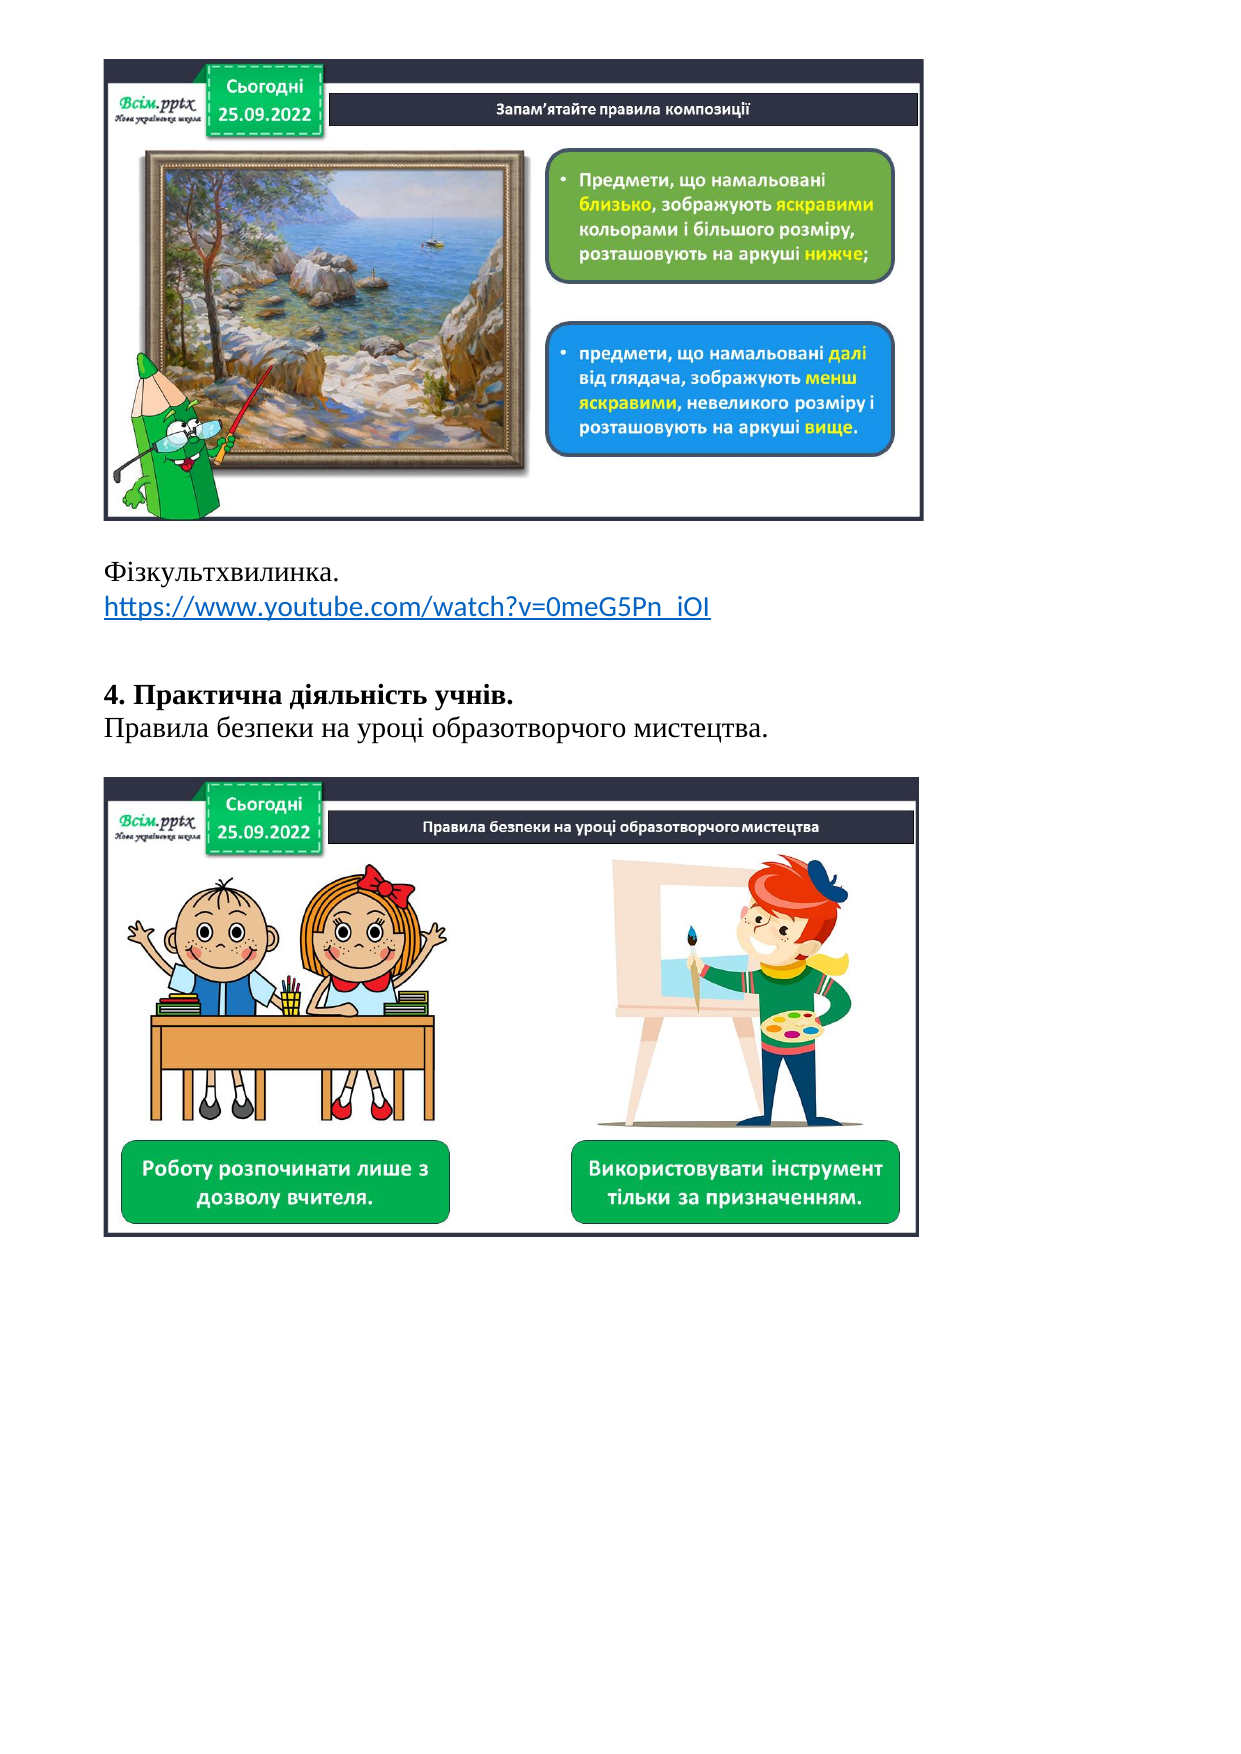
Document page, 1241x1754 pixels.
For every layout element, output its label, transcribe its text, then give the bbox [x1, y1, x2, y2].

picture [103, 777, 919, 1237]
list Практична діяльність учнів. [103, 677, 1167, 710]
picture [103, 59, 924, 521]
text Фізкультхвилинка. [103, 554, 1167, 588]
text https://www.youtube.com/watch?v=0meG5Pn_iOI [103, 588, 1167, 624]
text Правила безпеки на уроці образотворчого мистецтва. [103, 710, 1167, 744]
